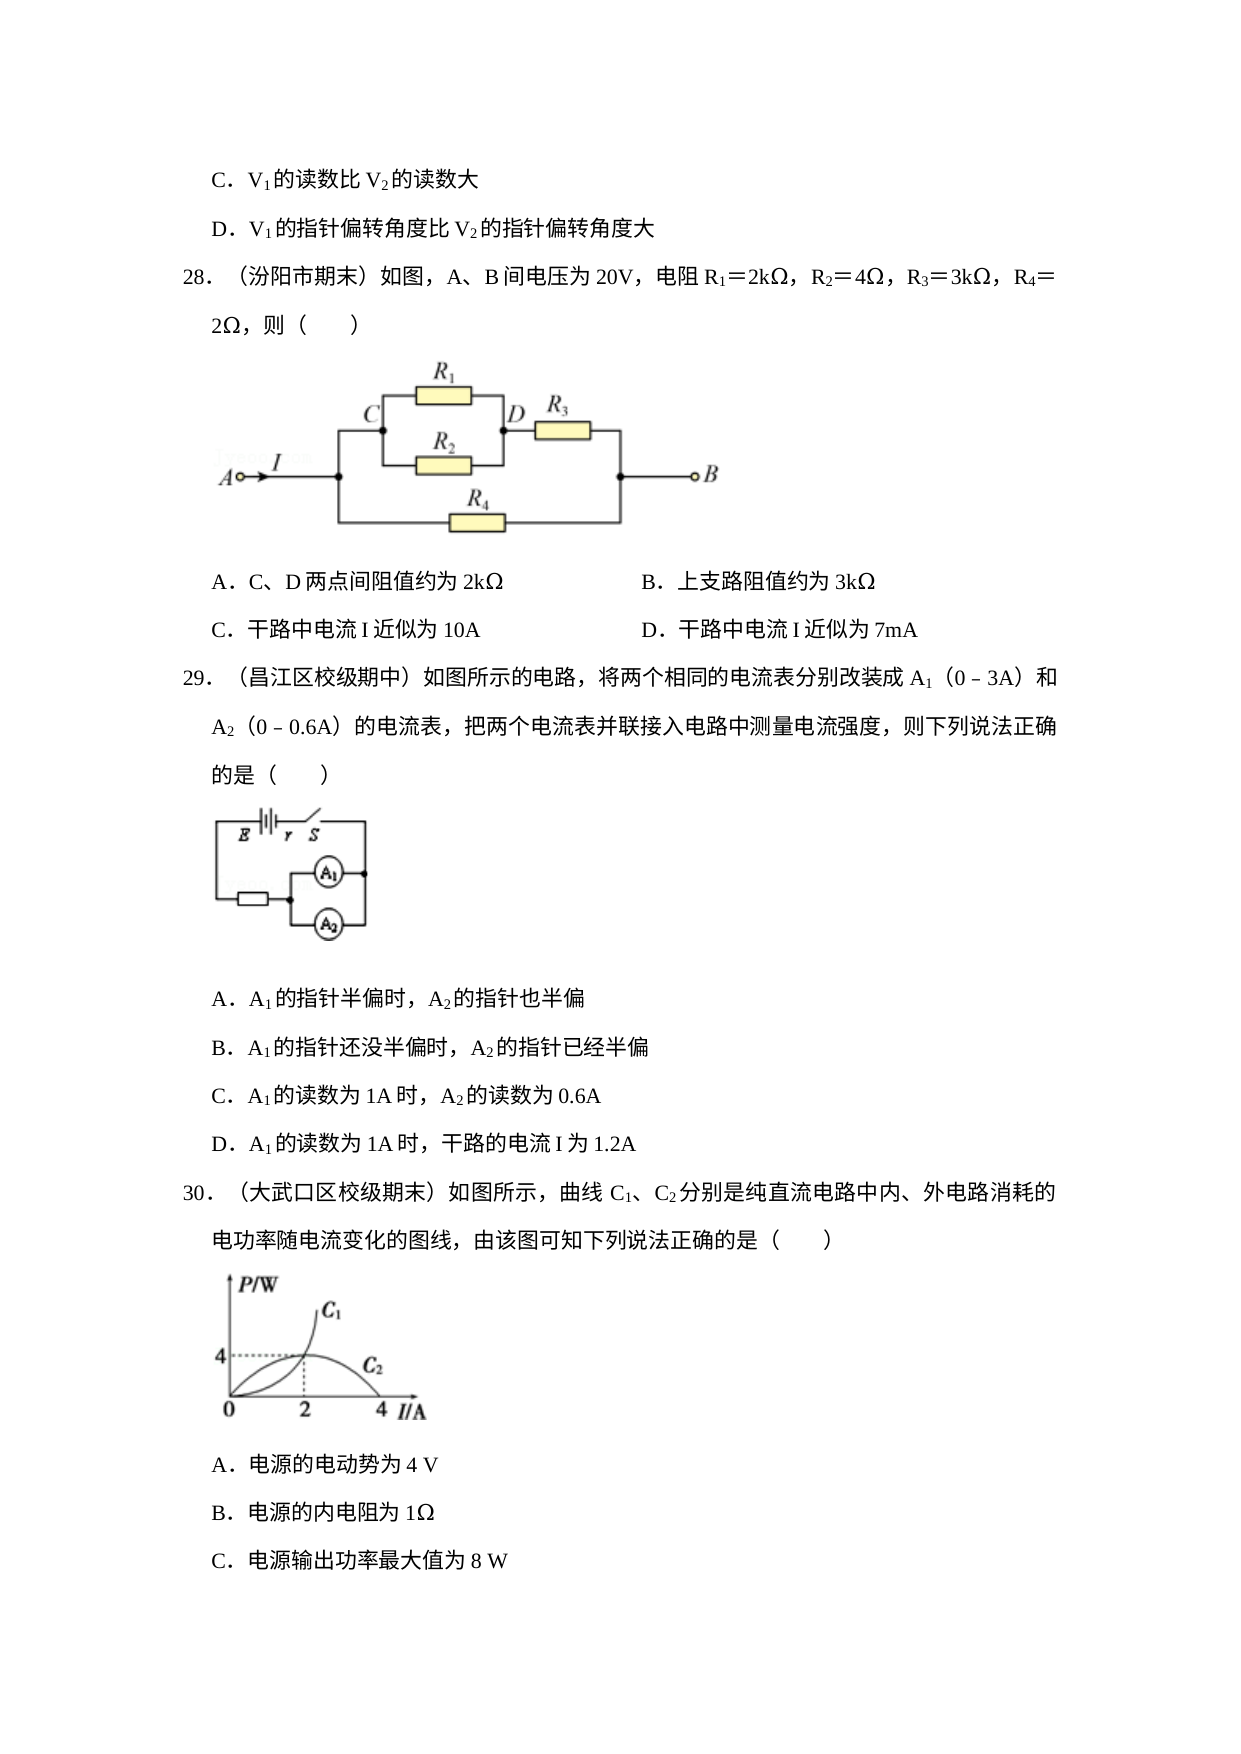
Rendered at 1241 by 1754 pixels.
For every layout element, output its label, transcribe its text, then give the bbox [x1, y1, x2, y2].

picture [211, 805, 368, 941]
text A．A1的指针半偏时，A2的指针也半偏 [183, 981, 1058, 1013]
text C．干路中电流I近似为10A D．干路中电流I近似为7mA [183, 612, 1058, 644]
text A．电源的电动势为4 V [183, 1446, 1058, 1479]
text B．电源的内电阻为1Ω [183, 1495, 1058, 1527]
text D．V1的指针偏转角度比V2的指针偏转角度大 [183, 210, 1058, 243]
text 29．（昌江区校级期中）如图所示的电路，将两个相同的电流表分别改装成A1（0﹣3A）和A2（0﹣0.6A）的电流表，把两个电流表并联接入电路中测量电流强度，则下列说法正确的是（ ） [183, 660, 1058, 790]
text C．V1的读数比V2的读数大 [183, 162, 1058, 194]
picture [211, 1271, 427, 1420]
text A．C、D两点间阻值约为2kΩ B．上支路阻值约为3kΩ [183, 563, 1058, 596]
text D．A1的读数为1A时，干路的电流I为1.2A [183, 1126, 1058, 1158]
text 30．（大武口区校级期末）如图所示，曲线C1、C2分别是纯直流电路中内、外电路消耗的电功率随电流变化的图线，由该图可知下列说法正确的是（ ） [183, 1174, 1058, 1256]
text C．电源输出功率最大值为8 W [183, 1543, 1058, 1576]
picture [211, 355, 724, 539]
text B．A1的指针还没半偏时，A2的指针已经半偏 [183, 1029, 1058, 1062]
text 28．（汾阳市期末）如图，A、B间电压为20V，电阻R1＝2kΩ，R2＝4Ω，R3＝3kΩ，R4＝2Ω，则（ ） [183, 259, 1058, 340]
text C．A1的读数为1A时，A2的读数为0.6A [183, 1078, 1058, 1110]
